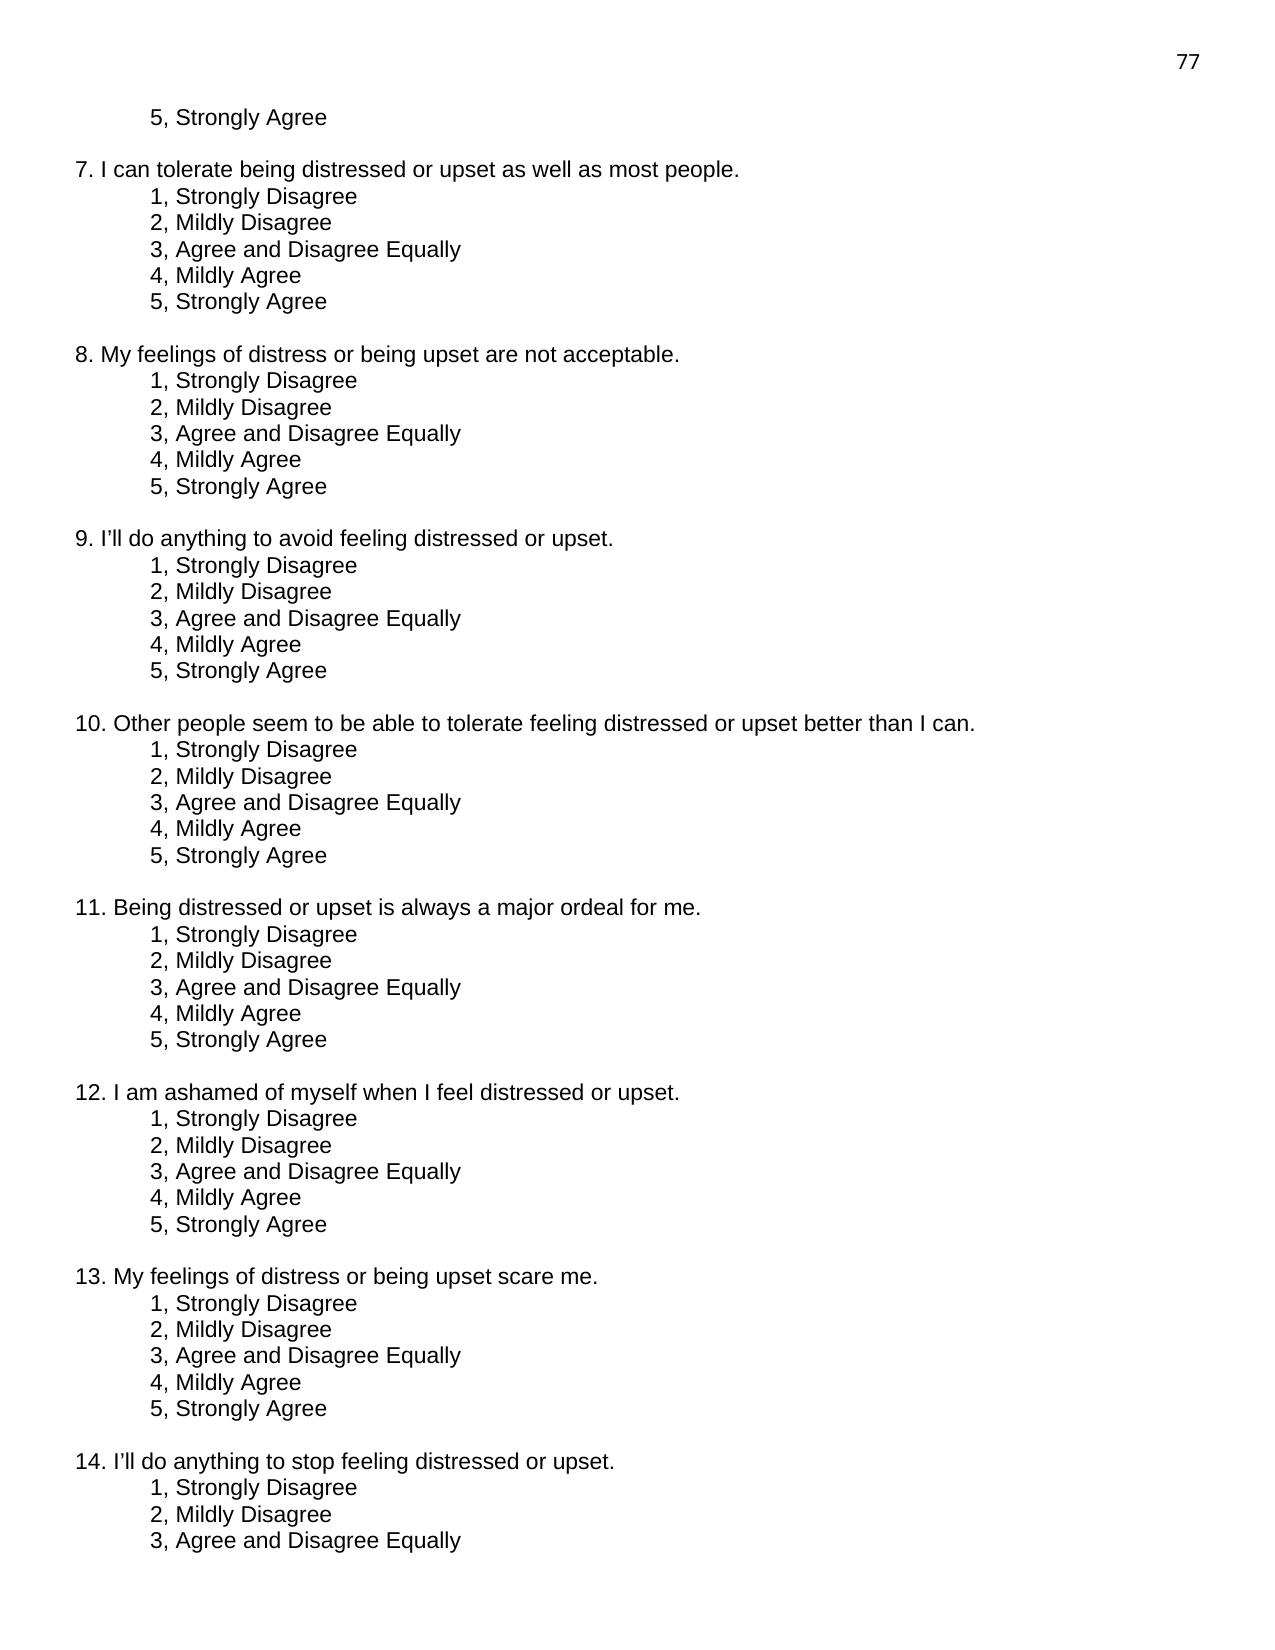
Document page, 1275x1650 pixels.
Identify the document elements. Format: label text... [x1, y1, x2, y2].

text 4, Mildly Agree [75, 446, 1200, 473]
text 2, Mildly Disagree [75, 763, 1200, 789]
text 4, Mildly Agree [75, 262, 1200, 288]
text 13. My feelings of distress or being upset scare me. [75, 1263, 1200, 1290]
text 1, Strongly Disagree [75, 736, 1200, 763]
text 5, Strongly Agree [75, 1395, 1200, 1421]
text 3, Agree and Disagree Equally [75, 1158, 1200, 1184]
text 3, Agree and Disagree Equally [75, 420, 1200, 446]
text 5, Strongly Agree [75, 1211, 1200, 1237]
text 3, Agree and Disagree Equally [75, 1527, 1200, 1553]
text 5, Strongly Agree [75, 473, 1200, 499]
text 5, Strongly Agree [75, 104, 1200, 130]
text 1, Strongly Disagree [75, 1105, 1200, 1132]
text 3, Agree and Disagree Equally [75, 973, 1200, 1000]
text 10. Other people seem to be able to tolerate feeling distressed or upset better than I can. [75, 710, 1200, 736]
text 2, Mildly Disagree [75, 947, 1200, 973]
text 11. Being distressed or upset is always a major ordeal for me. [75, 894, 1200, 921]
text 4, Mildly Agree [75, 631, 1200, 657]
text 3, Agree and Disagree Equally [75, 789, 1200, 815]
text 4, Mildly Agree [75, 1184, 1200, 1211]
text 2, Mildly Disagree [75, 394, 1200, 420]
text 12. I am ashamed of myself when I feel distressed or upset. [75, 1079, 1200, 1105]
text 1, Strongly Disagree [75, 921, 1200, 947]
text 9. I’ll do anything to avoid feeling distressed or upset. [75, 525, 1200, 552]
text 2, Mildly Disagree [75, 1316, 1200, 1342]
text 1, Strongly Disagree [75, 183, 1200, 209]
text 5, Strongly Agree [75, 1026, 1200, 1052]
text 1, Strongly Disagree [75, 1290, 1200, 1316]
text 1, Strongly Disagree [75, 552, 1200, 578]
text 3, Agree and Disagree Equally [75, 604, 1200, 631]
text 4, Mildly Agree [75, 1000, 1200, 1026]
text 3, Agree and Disagree Equally [75, 1342, 1200, 1369]
text 1, Strongly Disagree [75, 1474, 1200, 1501]
text 14. I’ll do anything to stop feeling distressed or upset. [75, 1448, 1200, 1474]
text 8. My feelings of distress or being upset are not acceptable. [75, 341, 1200, 367]
text 2, Mildly Disagree [75, 209, 1200, 236]
text 2, Mildly Disagree [75, 1132, 1200, 1158]
text 5, Strongly Agree [75, 842, 1200, 868]
text 7. I can tolerate being distressed or upset as well as most people. [75, 156, 1200, 183]
text 3, Agree and Disagree Equally [75, 236, 1200, 262]
text 5, Strongly Agree [75, 657, 1200, 683]
text 4, Mildly Agree [75, 1369, 1200, 1395]
text 1, Strongly Disagree [75, 367, 1200, 394]
text 5, Strongly Agree [75, 288, 1200, 314]
text 2, Mildly Disagree [75, 1501, 1200, 1527]
text 4, Mildly Agree [75, 815, 1200, 842]
text 2, Mildly Disagree [75, 578, 1200, 604]
